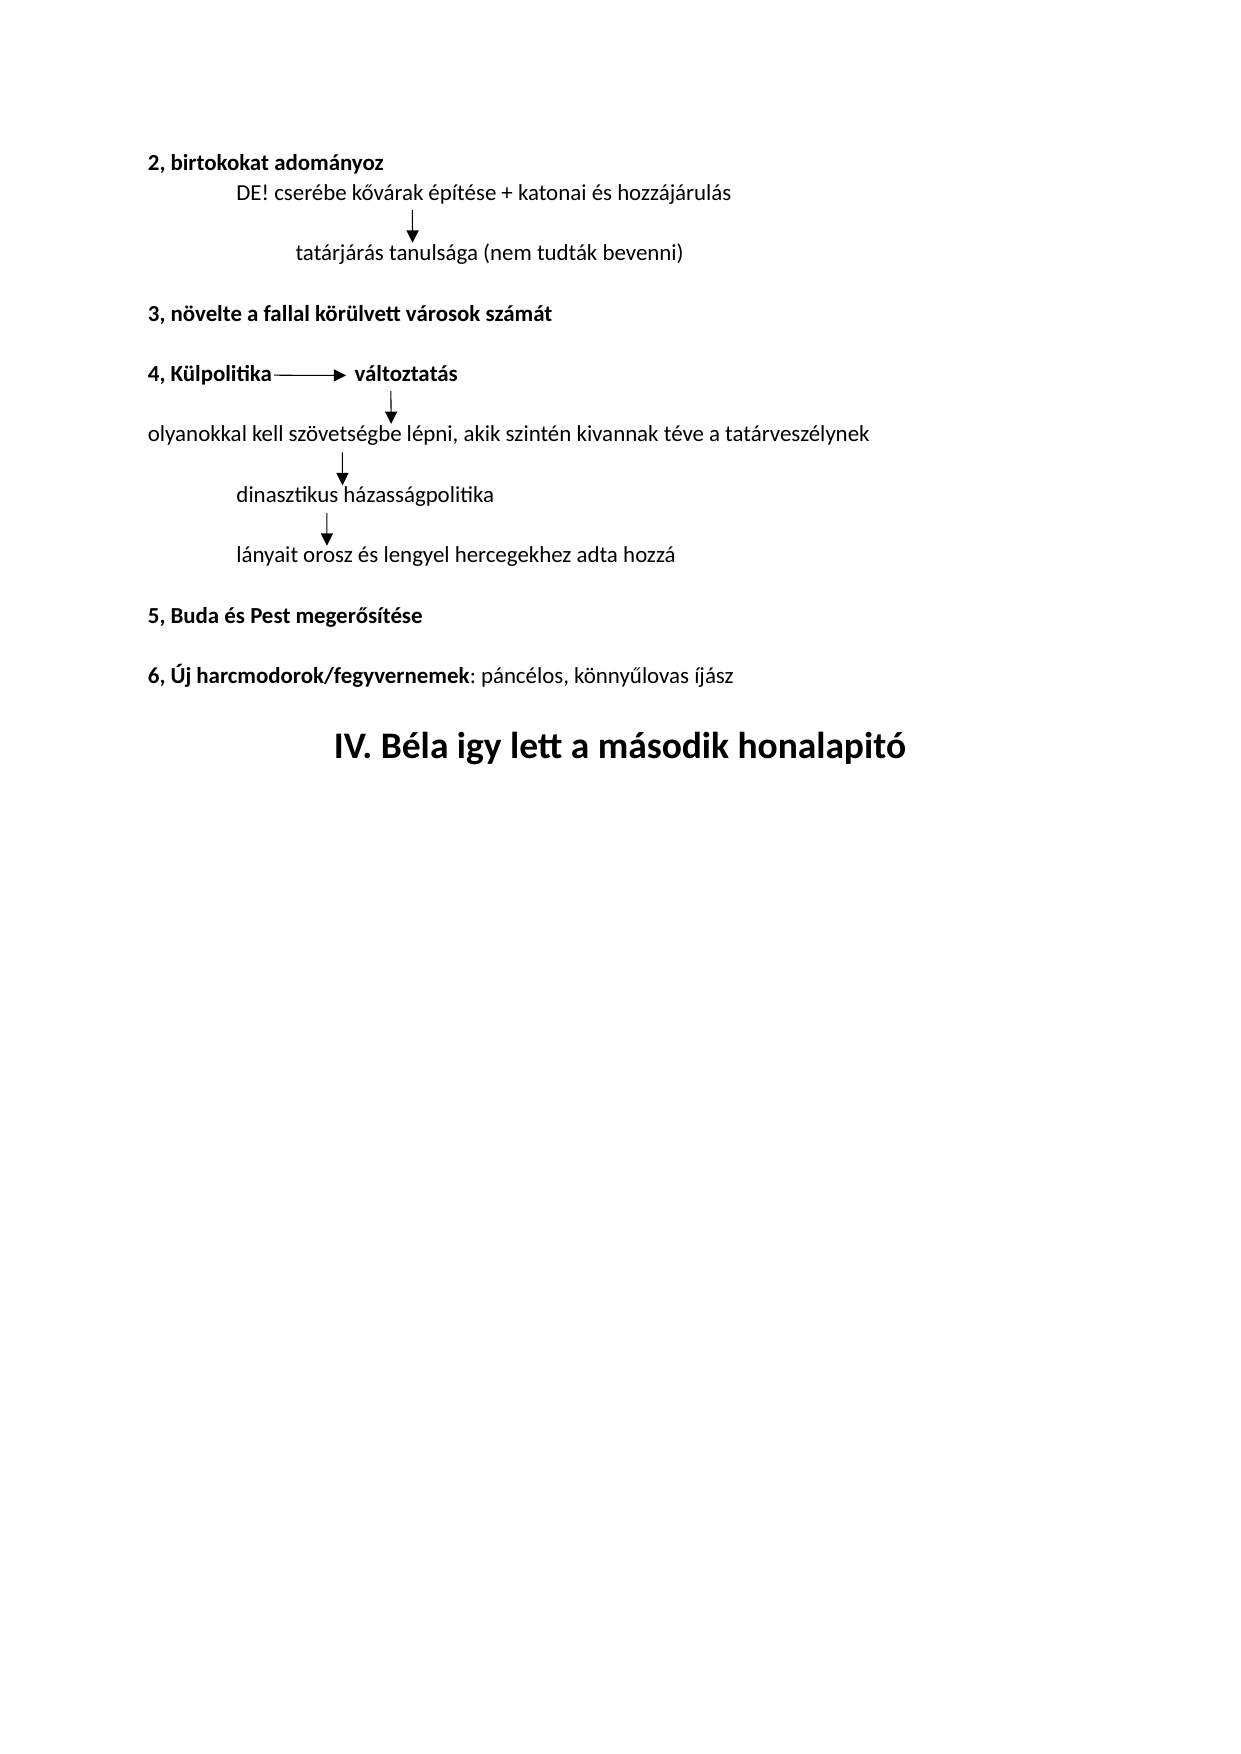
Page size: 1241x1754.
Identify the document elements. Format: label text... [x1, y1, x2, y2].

text dinasztikus házasságpolitika [148, 480, 1093, 508]
text DE! cserébe kővárak építése + katonai és hozzájárulás [148, 178, 1093, 206]
text 2, birtokokat adományoz [148, 148, 1093, 176]
text 6, Új harcmodorok/fegyvernemek: páncélos, könnyűlovas íjász [148, 661, 1093, 689]
text 5, Buda és Pest megerősítése [148, 601, 1093, 629]
text 3, növelte a fallal körülvett városok számát [148, 299, 1093, 327]
text tatárjárás tanulsága (nem tudták bevenni) [148, 238, 1093, 266]
text lányait orosz és lengyel hercegekhez adta hozzá [148, 540, 1093, 568]
text IV. Béla igy lett a második honalapitó [148, 722, 1093, 767]
text 4, Külpolitika változtatás [148, 359, 1093, 387]
text olyanokkal kell szövetségbe lépni, akik szintén kivannak téve a tatárveszélynek [148, 419, 1093, 447]
